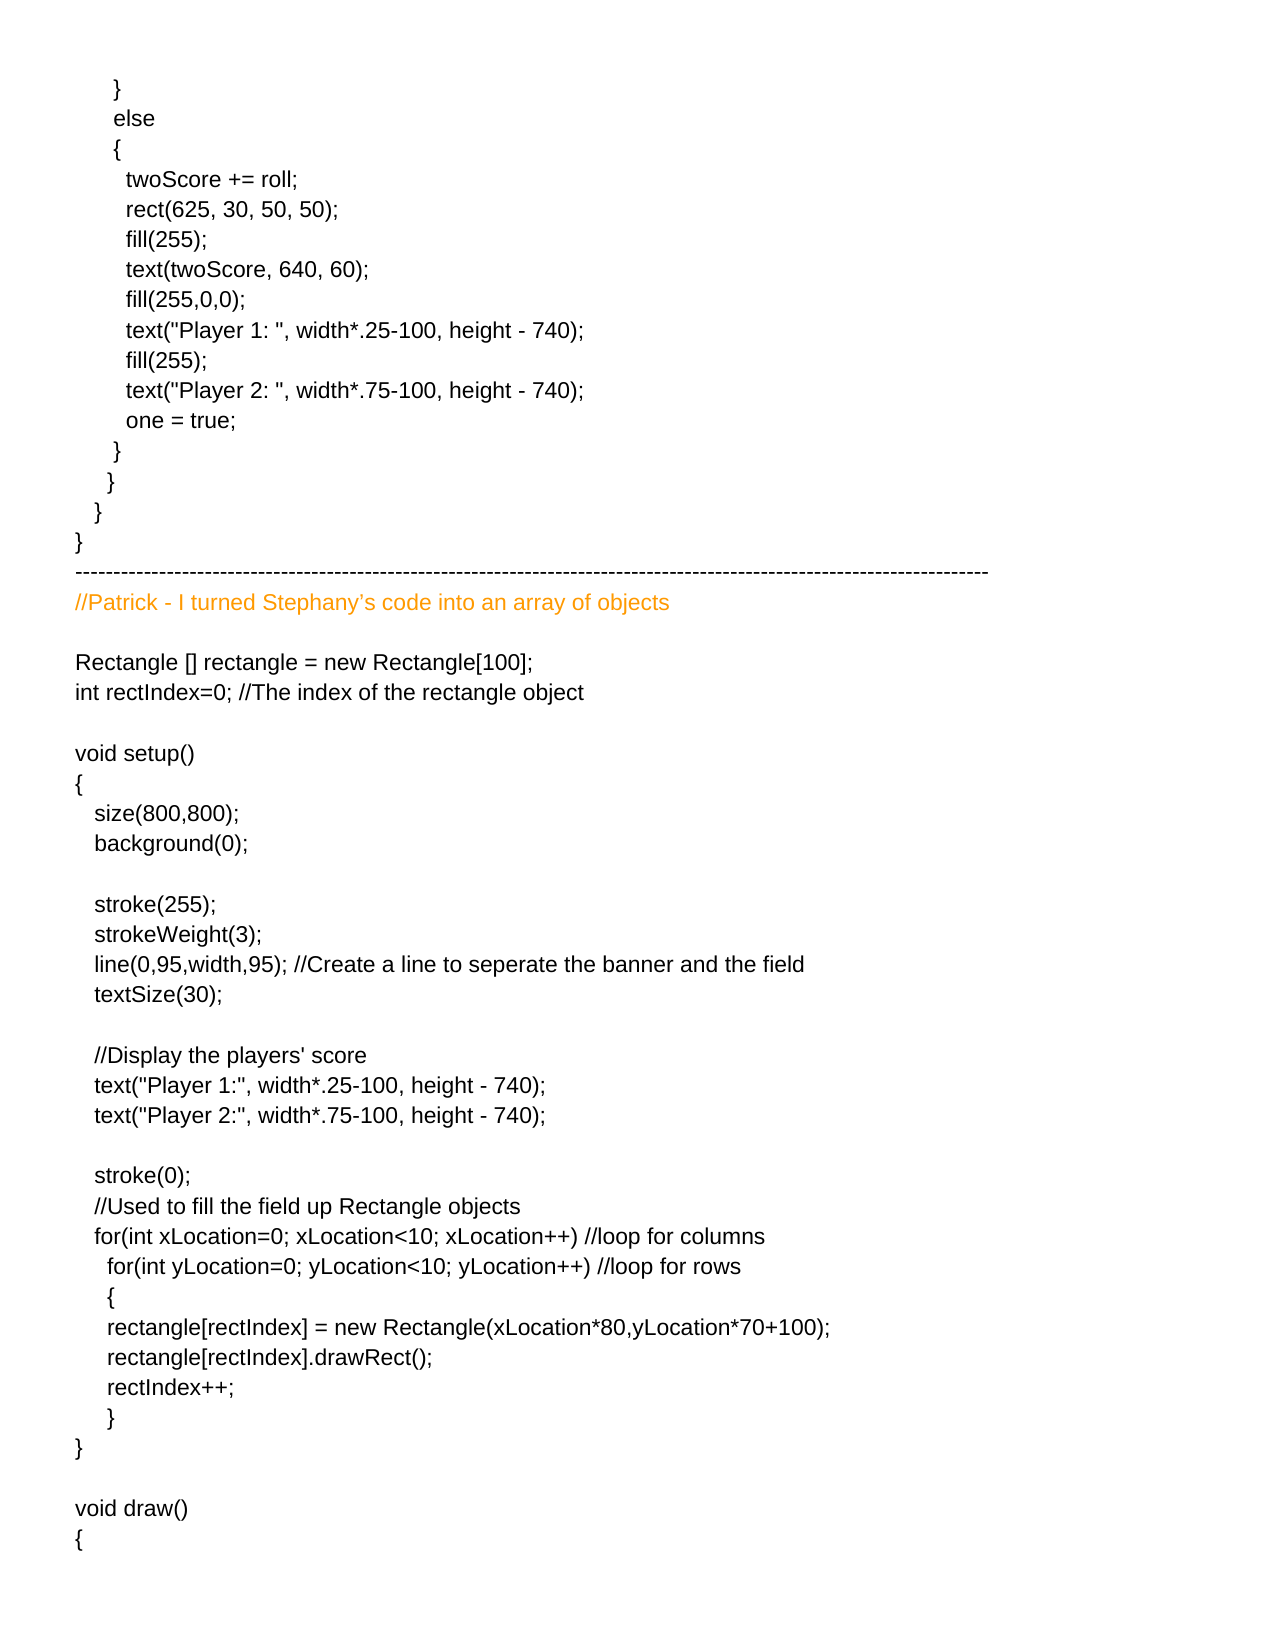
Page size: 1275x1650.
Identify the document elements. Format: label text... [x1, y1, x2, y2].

text size(800,800); [75, 800, 1200, 826]
text } [75, 437, 1200, 464]
text for(int yLocation=0; yLocation<10; yLocation++) //loop for rows [75, 1253, 1200, 1279]
text rect(625, 30, 50, 50); [75, 196, 1200, 222]
text else [75, 105, 1200, 132]
text //Used to fill the field up Rectangle objects [75, 1193, 1200, 1219]
text //Patrick - I turned Stephany’s code into an array of objects [75, 588, 1200, 615]
text } [75, 75, 1200, 101]
text } [75, 1404, 1200, 1431]
text stroke(0); [75, 1162, 1200, 1189]
text fill(255,0,0); [75, 286, 1200, 313]
text fill(255); [75, 347, 1200, 373]
text Rectangle [] rectangle = new Rectangle[100]; [75, 649, 1200, 675]
text void draw() [75, 1495, 1200, 1521]
text text(twoScore, 640, 60); [75, 256, 1200, 283]
text //Display the players' score [75, 1042, 1200, 1068]
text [75, 377, 1200, 403]
text twoScore += roll; [75, 166, 1200, 192]
text rectIndex++; [75, 1374, 1200, 1400]
text fill(255); [75, 226, 1200, 252]
text one = true; [75, 407, 1200, 434]
text { [75, 1283, 1200, 1310]
text { [75, 1525, 1200, 1551]
text text("Player 1:", width*.25-100, height - 740); [75, 1072, 1200, 1098]
text ------------------------------------------------------------------------------------------------------------------------ [75, 558, 1200, 585]
text int rectIndex=0; //The index of the rectangle object [75, 679, 1200, 706]
text for(int xLocation=0; xLocation<10; xLocation++) //loop for columns [75, 1223, 1200, 1249]
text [75, 317, 1200, 343]
text rectangle[rectIndex].drawRect(); [75, 1344, 1200, 1370]
text { [75, 770, 1200, 796]
text void setup() [75, 739, 1200, 766]
text line(0,95,width,95); //Create a line to seperate the banner and the field [75, 951, 1200, 977]
text text("Player 2:", width*.75-100, height - 740); [75, 1102, 1200, 1128]
text stroke(255); [75, 891, 1200, 917]
text strokeWeight(3); [75, 921, 1200, 947]
text rectangle[rectIndex] = new Rectangle(xLocation*80,yLocation*70+100); [75, 1313, 1200, 1340]
text } [75, 468, 1200, 494]
text } [75, 528, 1200, 554]
text background(0); [75, 830, 1200, 857]
text textSize(30); [75, 981, 1200, 1008]
text { [75, 135, 1200, 162]
text } [75, 1434, 1200, 1461]
text } [75, 498, 1200, 524]
